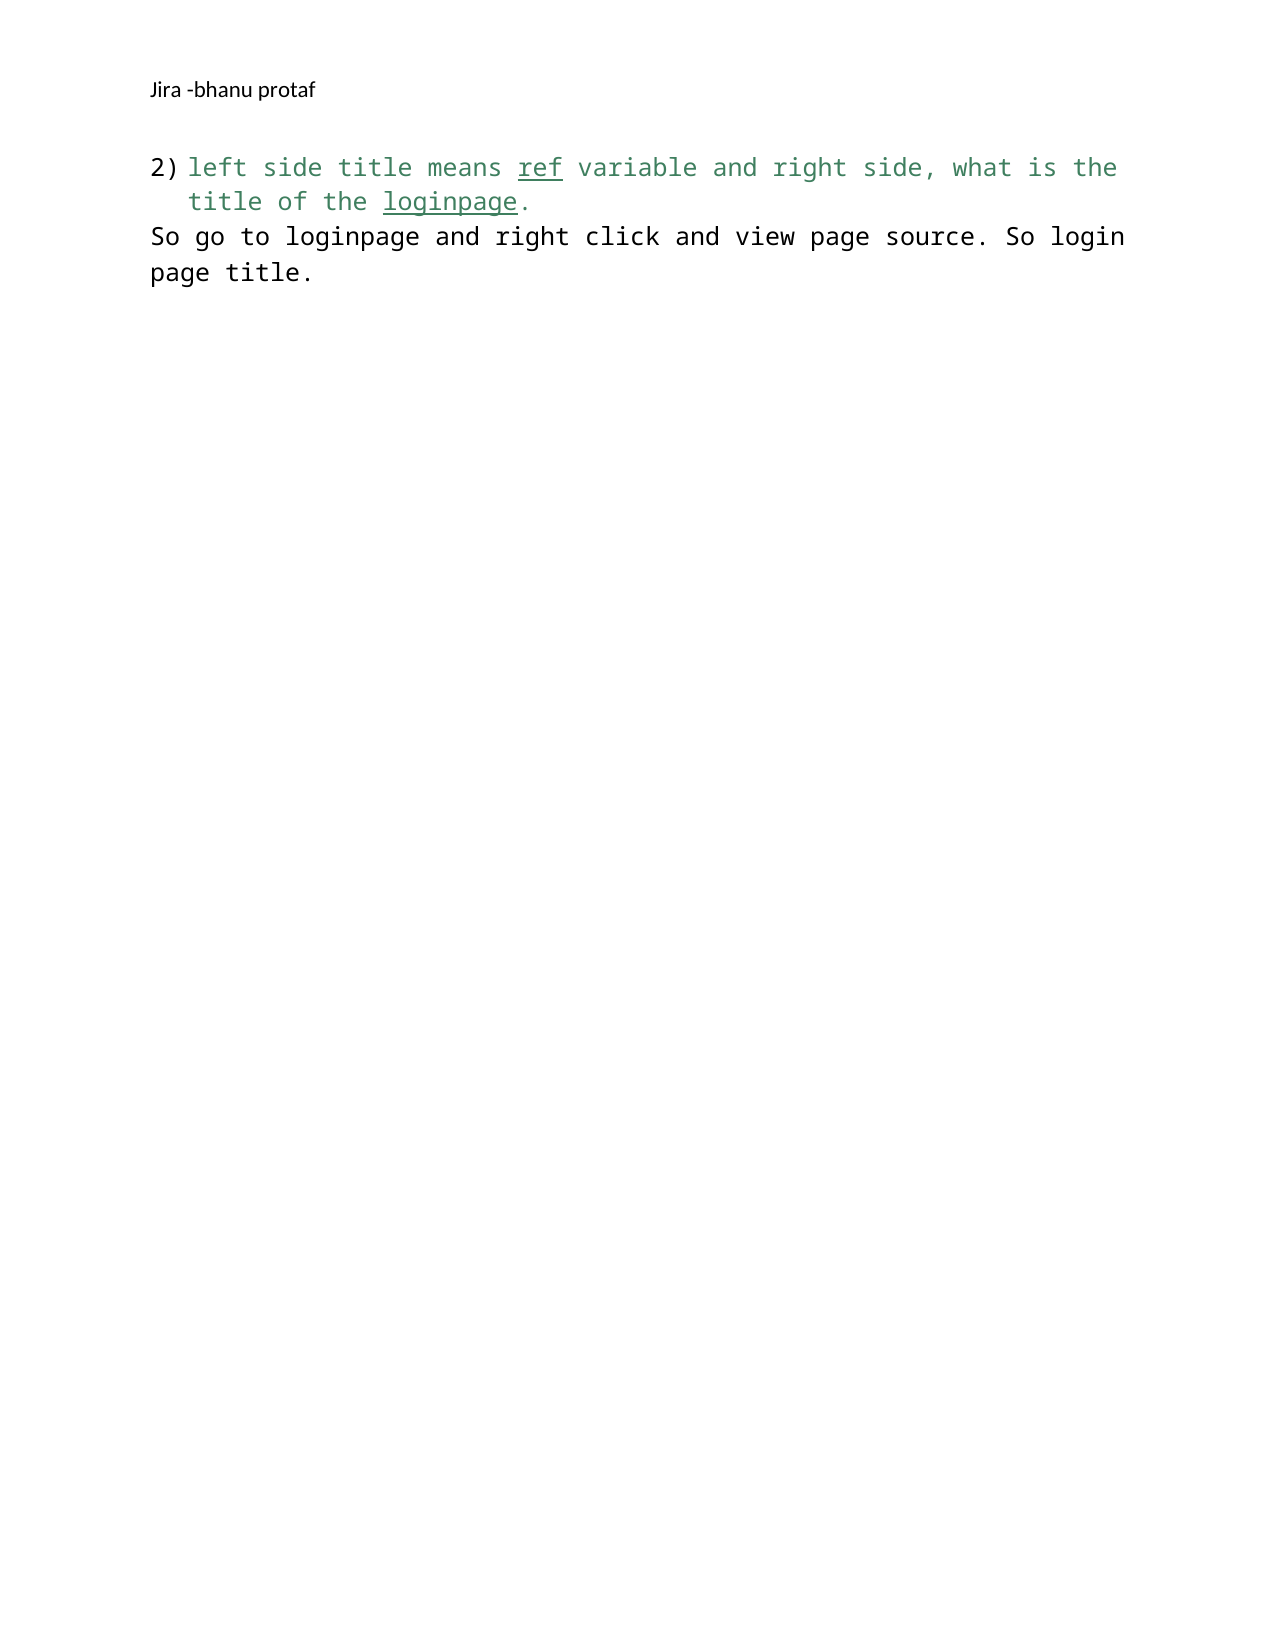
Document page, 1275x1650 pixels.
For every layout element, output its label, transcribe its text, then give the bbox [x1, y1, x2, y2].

list left side title means ref variable and right side, what is the title of the loginpage. [150, 150, 1125, 218]
text So go to loginpage and right click and view page source. So login page title. [150, 218, 1125, 289]
